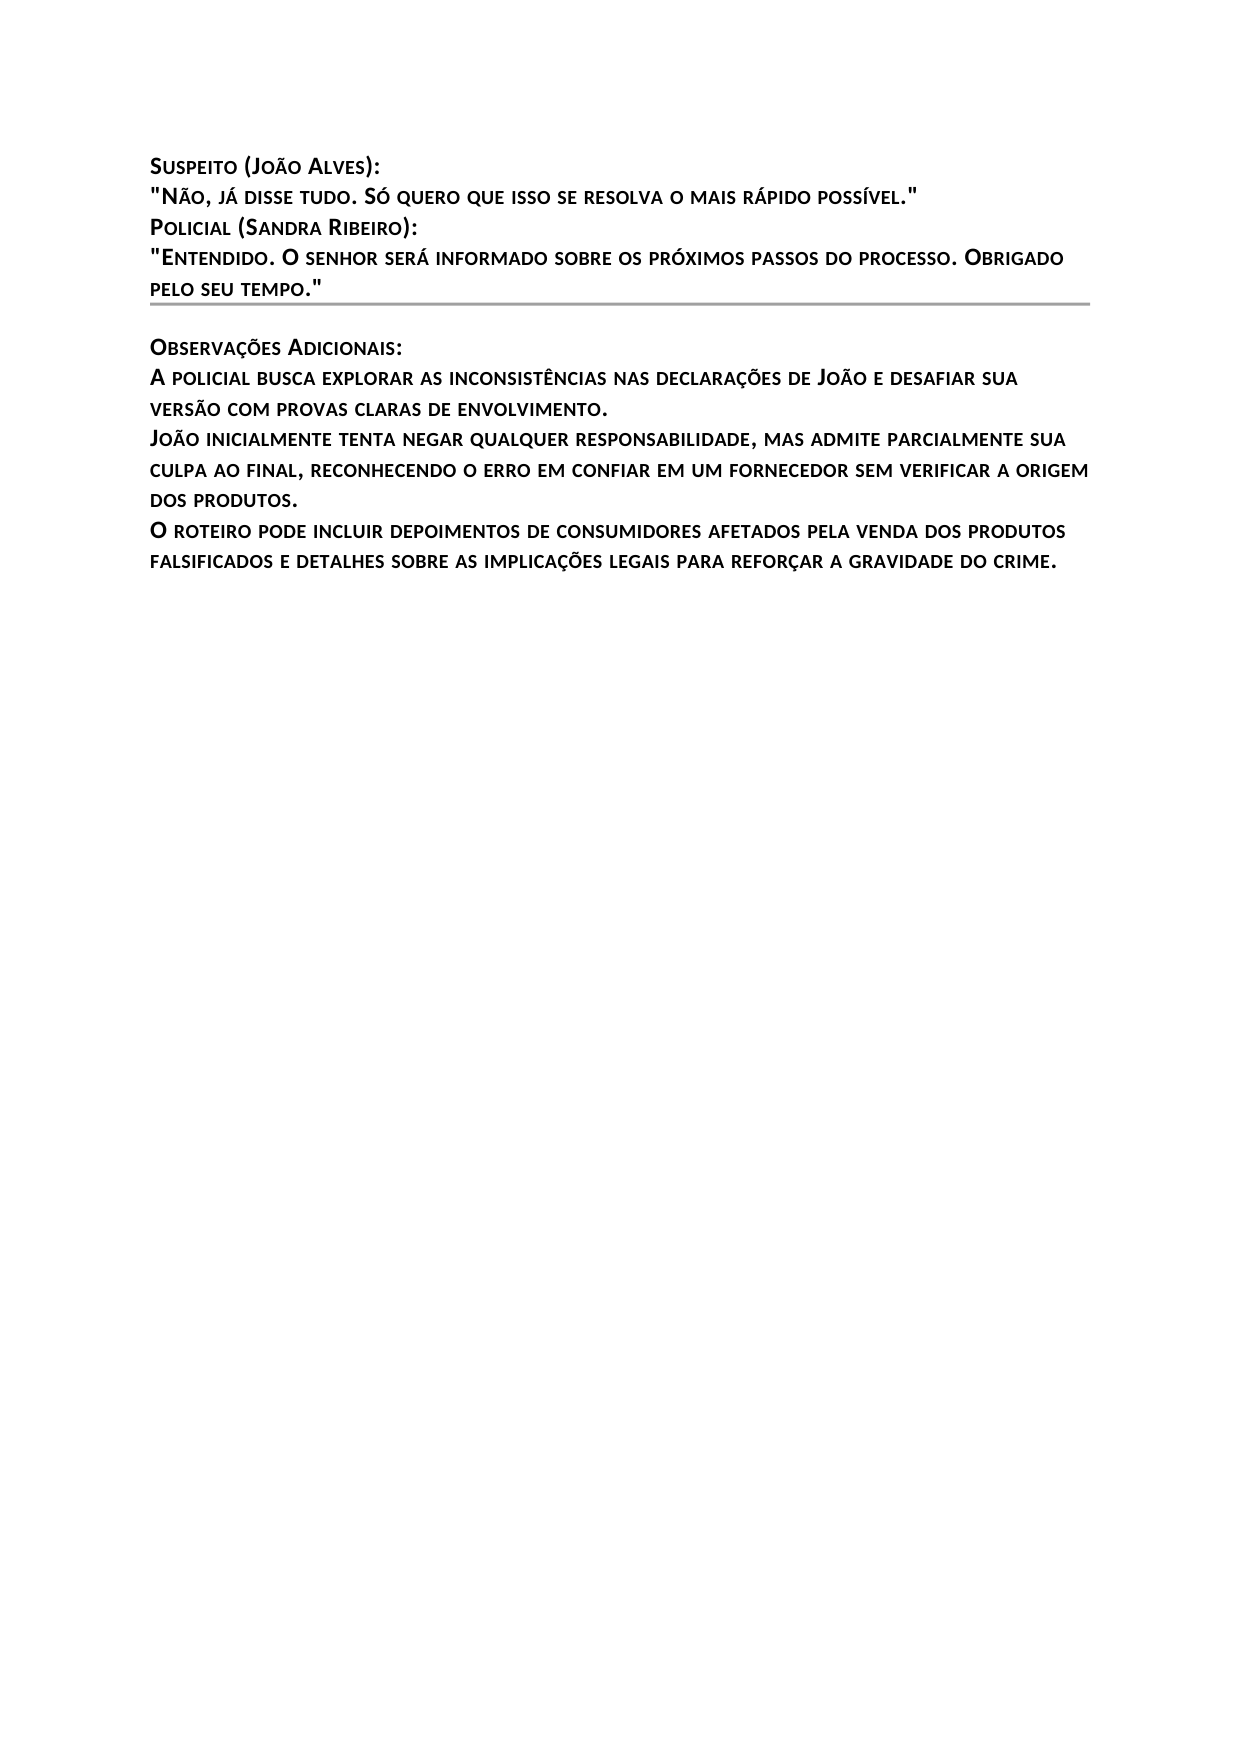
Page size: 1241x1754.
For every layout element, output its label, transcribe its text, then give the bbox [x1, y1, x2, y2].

text O roteiro pode incluir depoimentos de consumidores afetados pela venda dos produtos falsificados e detalhes sobre as implicações legais para reforçar a gravidade do crime. [150, 514, 1090, 575]
text Observações Adicionais: [150, 331, 1090, 361]
text A policial busca explorar as inconsistências nas declarações de João e desafiar sua versão com provas claras de envolvimento. [150, 361, 1090, 422]
text Suspeito (João Alves): "Não, já disse tudo. Só quero que isso se resolva o mais rápido possível." [150, 150, 1090, 211]
text Policial (Sandra Ribeiro): "Entendido. O senhor será informado sobre os próximos passos do processo. Obrigado pelo seu tempo." [150, 211, 1090, 302]
text João inicialmente tenta negar qualquer responsabilidade, mas admite parcialmente sua culpa ao final, reconhecendo o erro em confiar em um fornecedor sem verificar a origem dos produtos. [150, 422, 1090, 514]
